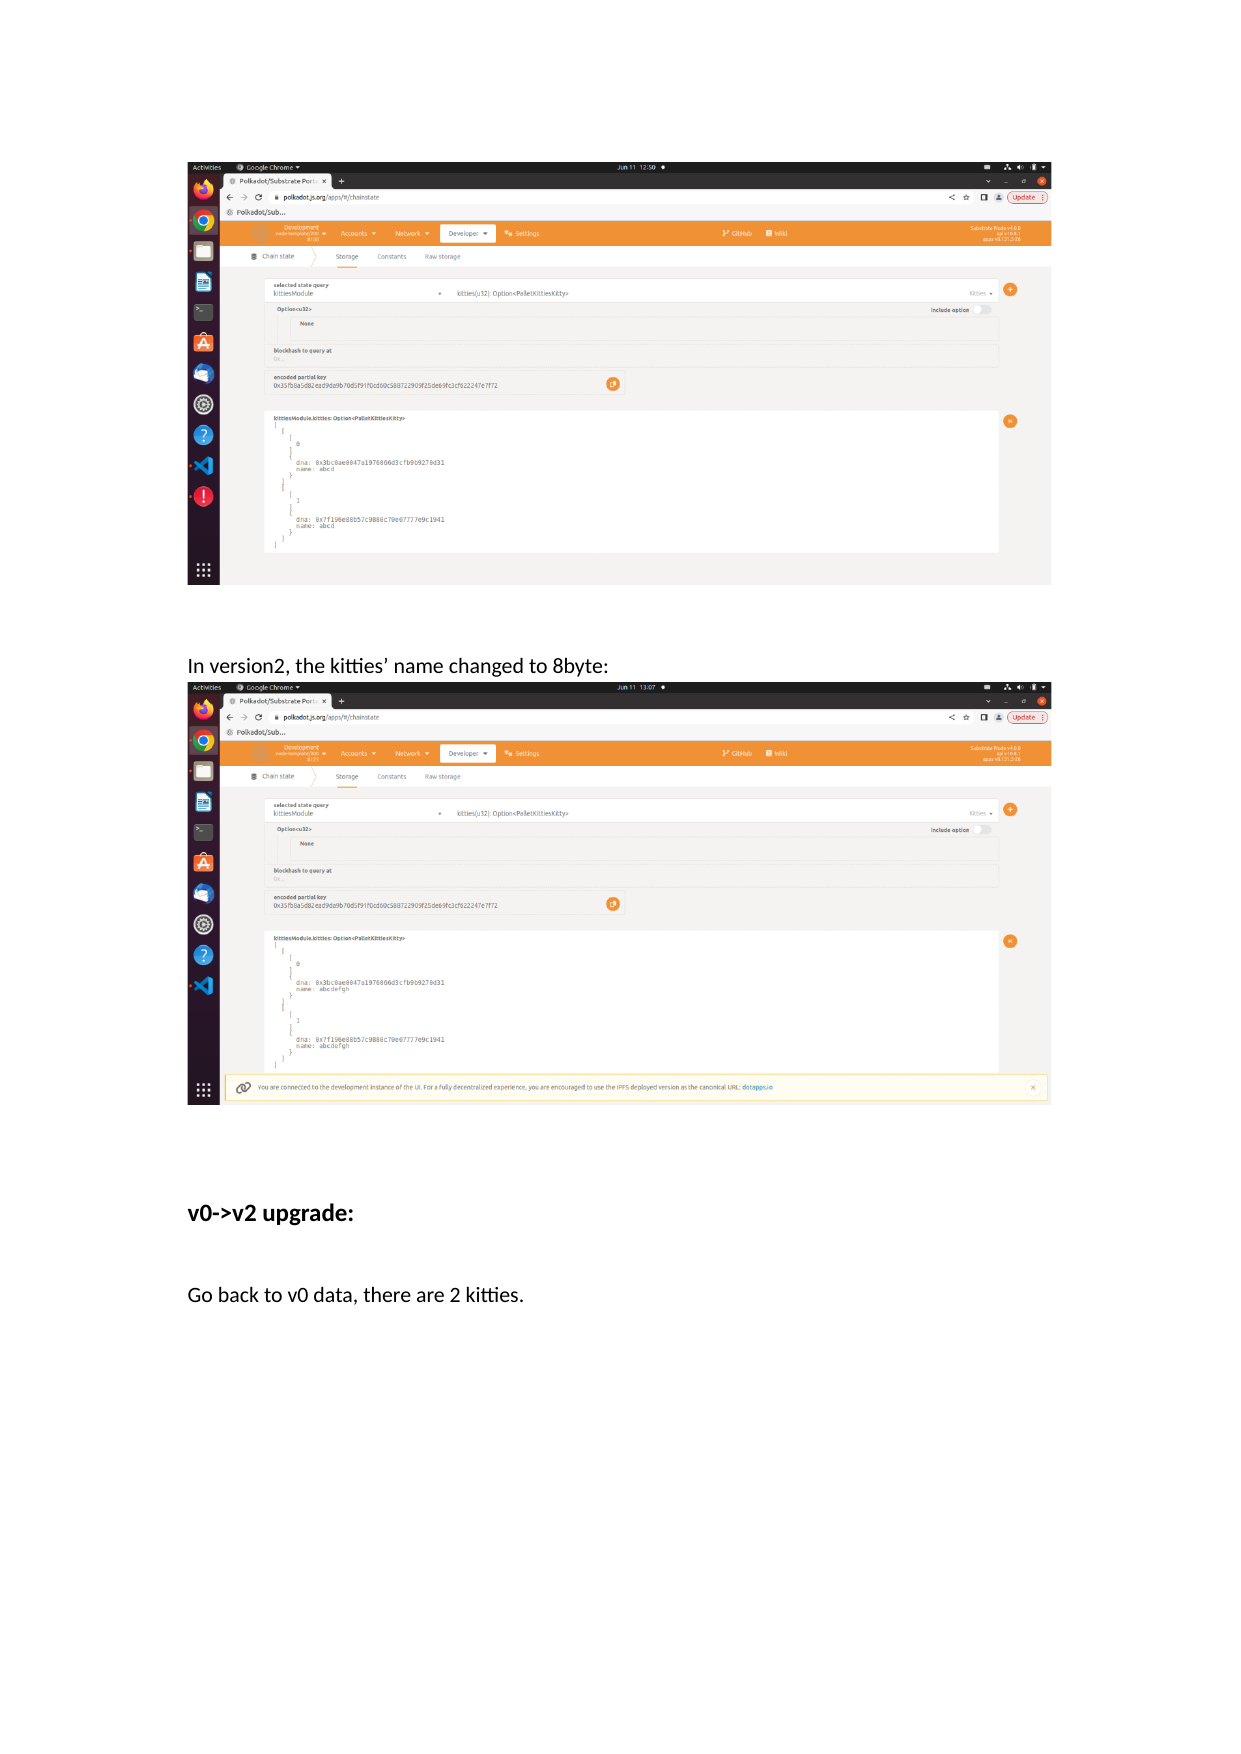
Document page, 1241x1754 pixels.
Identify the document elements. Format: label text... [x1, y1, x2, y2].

picture [187, 162, 1052, 585]
subtitle v0->v2 upgrade: [187, 1197, 1053, 1229]
picture [187, 682, 1052, 1105]
text In version2, the kitties’ name changed to 8byte: [187, 649, 1053, 682]
text Go back to v0 data, there are 2 kitties. [187, 1278, 1053, 1311]
